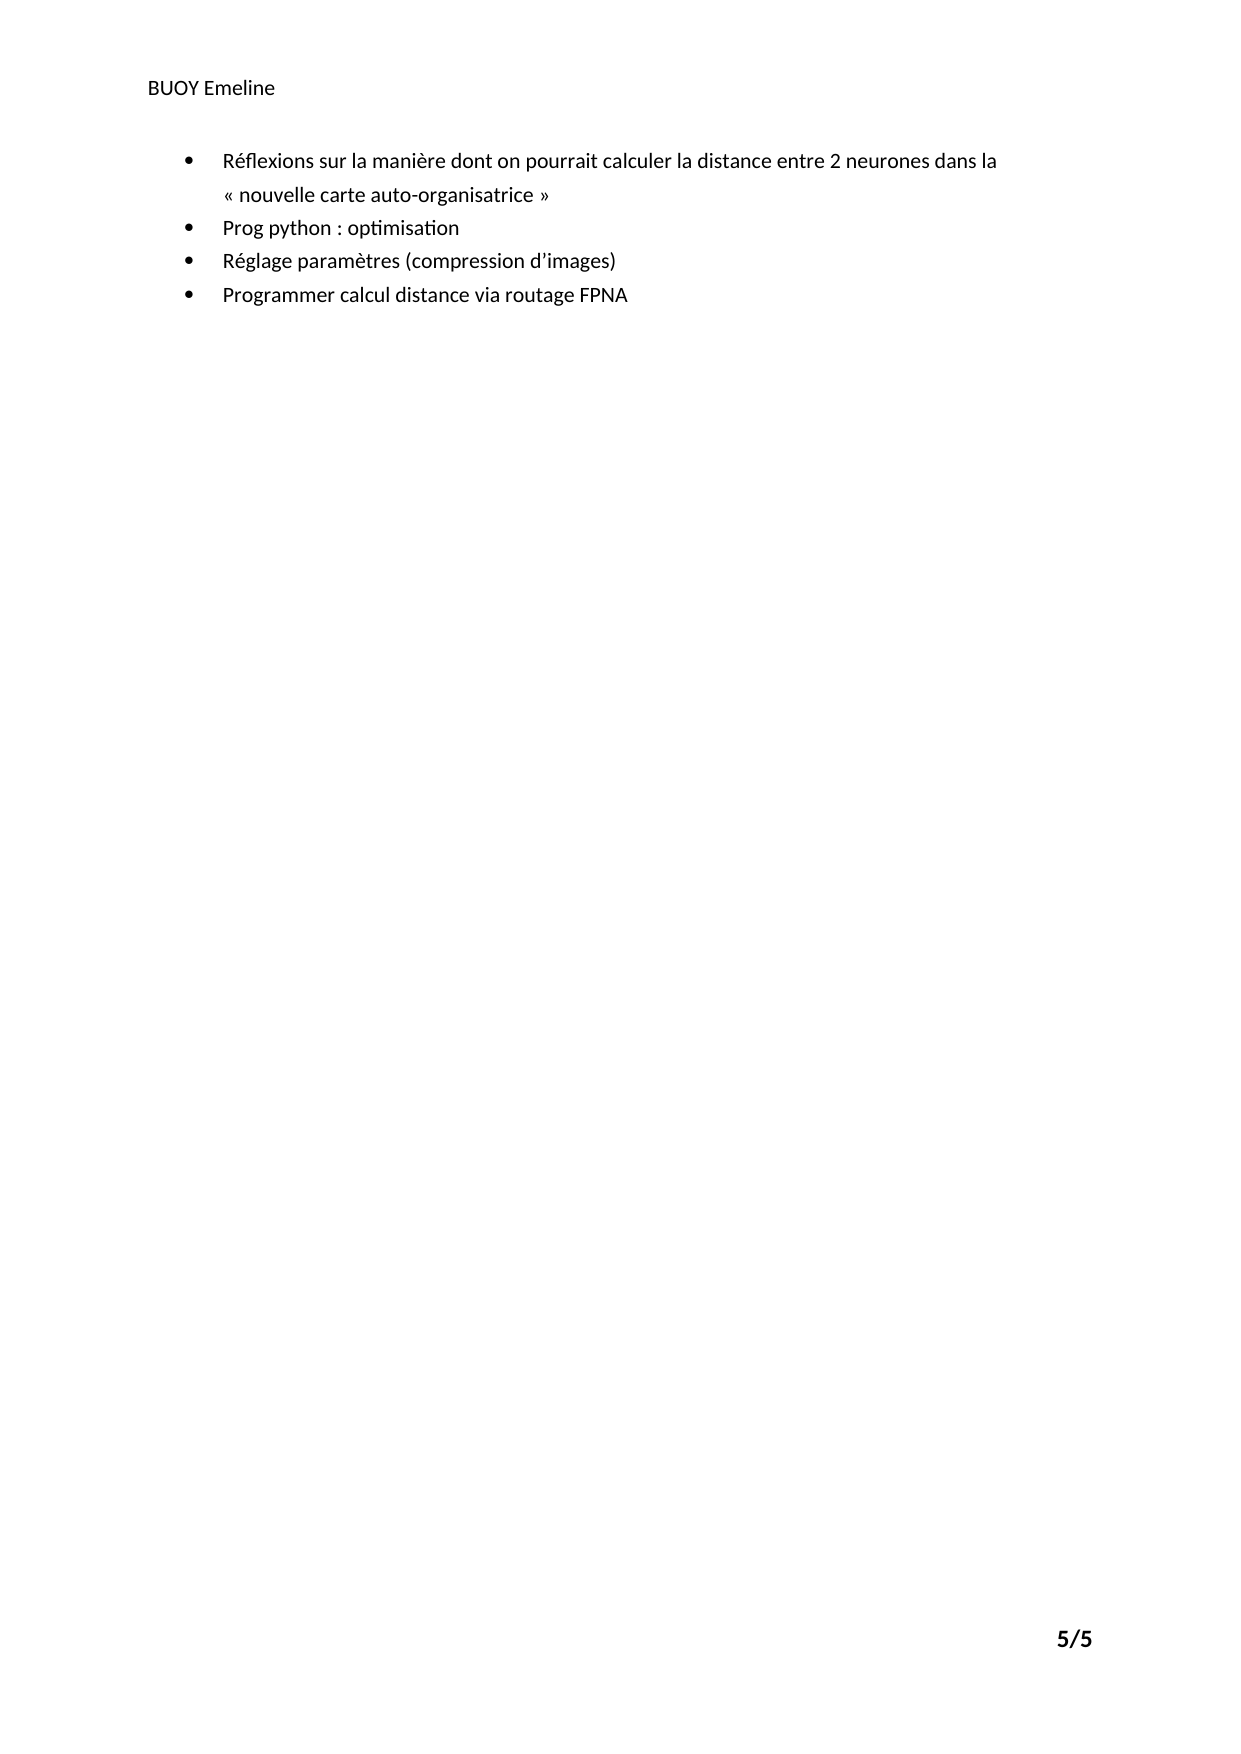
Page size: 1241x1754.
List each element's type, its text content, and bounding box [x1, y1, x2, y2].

list Réglage paramètres (compression d’images) [185, 248, 1093, 274]
list Prog python : optimisation [185, 214, 1093, 241]
list Réflexions sur la manière dont on pourrait calculer la distance entre 2 neurones dans la « nouvelle carte auto-organisatrice » [185, 148, 1093, 208]
list Programmer calcul distance via routage FPNA [185, 281, 1093, 308]
